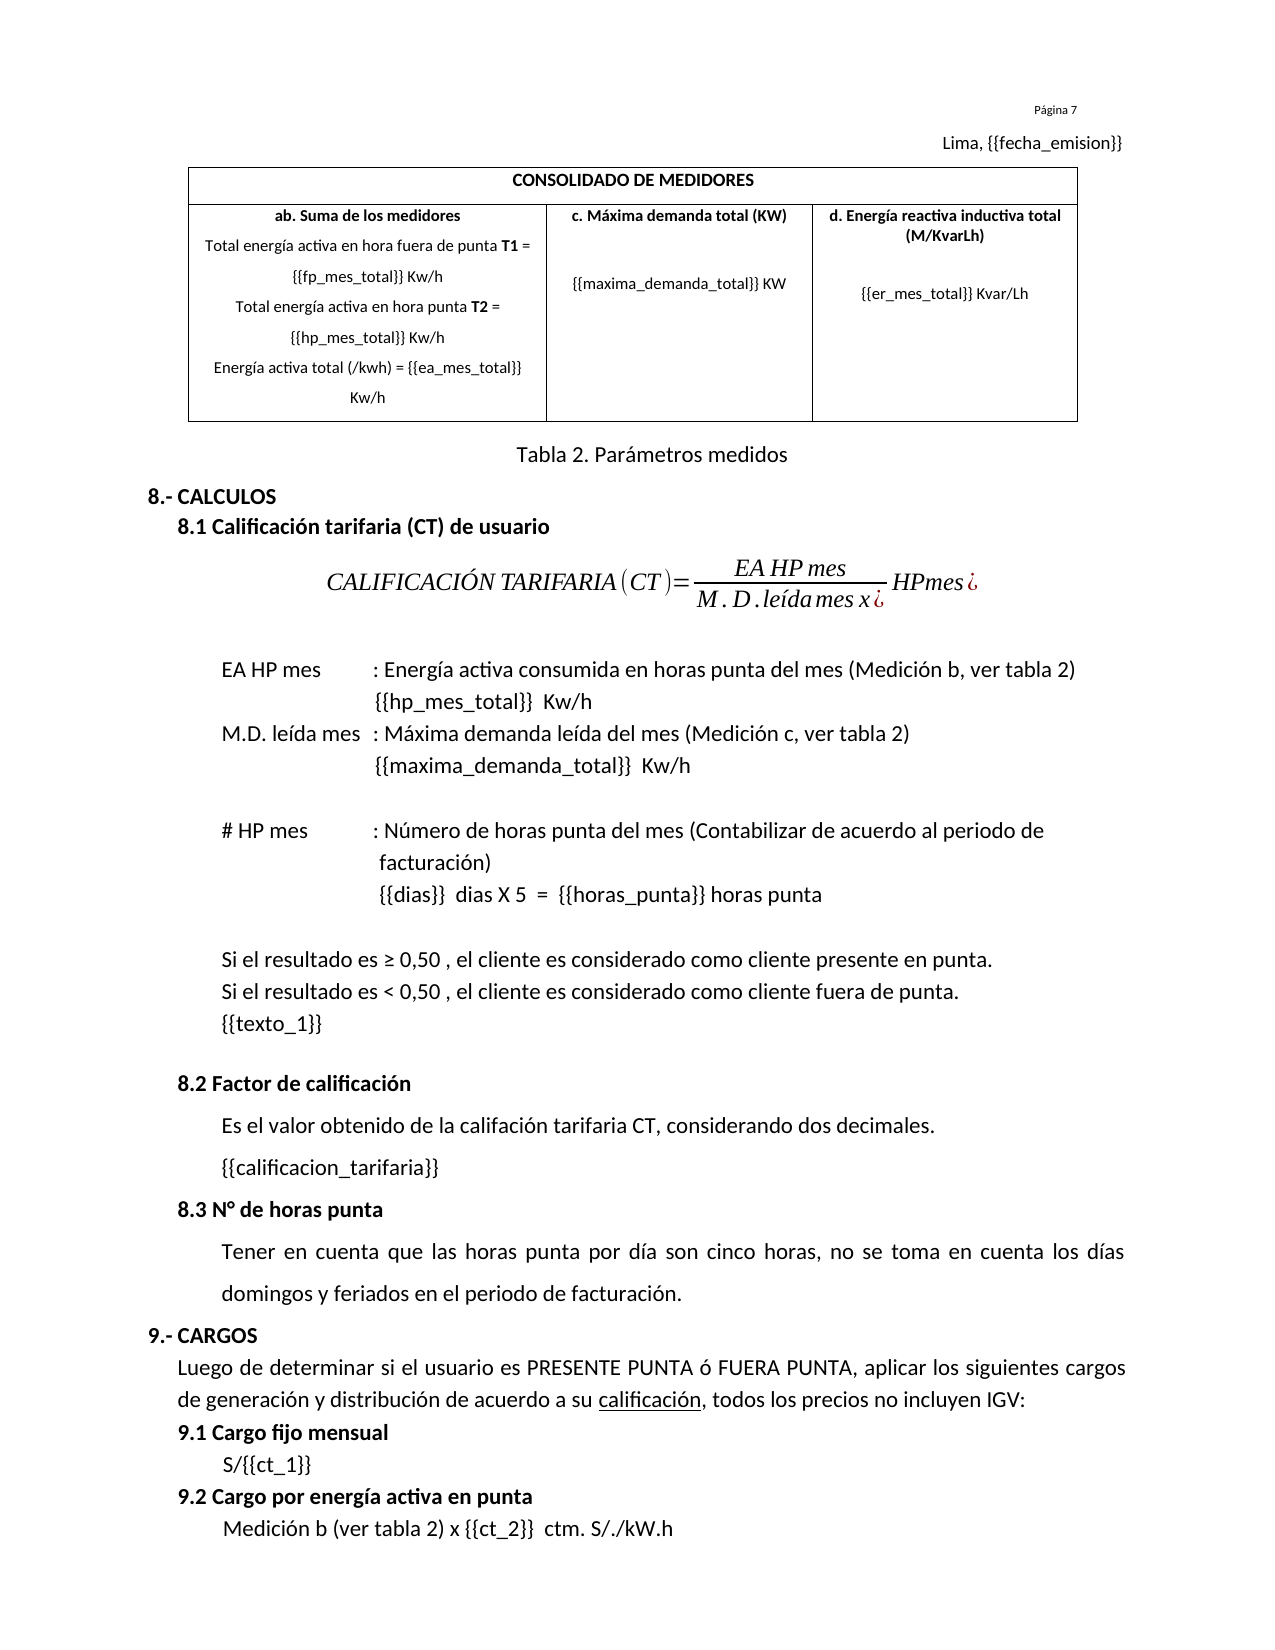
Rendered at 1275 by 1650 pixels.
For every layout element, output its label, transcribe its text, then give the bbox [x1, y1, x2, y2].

text Es el valor obtenido de la califación tarifaria CT, considerando dos decimales. [177, 1111, 1127, 1139]
text facturación) [295, 848, 1127, 876]
text 9.- CARGOS [148, 1321, 1127, 1349]
table_header CONSOLIDADO DE MEDIDORES [189, 168, 1077, 204]
text {{maxima_demanda_total}} Kw/h [177, 752, 1127, 779]
text M.D. leída mes : Máxima demanda leída del mes (Medición c, ver tabla 2) [177, 719, 1127, 747]
text S/{{ct_1}} [177, 1450, 1127, 1478]
text {{dias}} dias X 5 = {{horas_punta}} horas punta [295, 880, 1127, 908]
table_cell ab. Suma de los medidores Total energía activa en hora fuera de punta T1 = {{fp_mes_total}} Kw/h Total energía activa en hora punta T2 = {{hp_mes_total}} Kw/h Energía activa total (/kwh) = {{ea_mes_total}} Kw/h [189, 205, 546, 421]
text 8.2 Factor de calificación [177, 1069, 1127, 1097]
text Tabla 2. Parámetros medidos [177, 440, 1127, 468]
text {{calificacion_tarifaria}} [177, 1153, 1127, 1181]
text Luego de determinar si el usuario es PRESENTE PUNTA ó FUERA PUNTA, aplicar los siguientes cargos de generación y distribución de acuerdo a su calificación, todos los precios no incluyen IGV: [177, 1353, 1127, 1413]
text 8.3 N° de horas punta [177, 1195, 1127, 1223]
text 8.- CALCULOS [148, 482, 1127, 510]
text 8.1 Calificación tarifaria (CT) de usuario [177, 512, 1127, 540]
text {{texto_1}} [177, 1009, 1127, 1037]
table_cell d. Energía reactiva inductiva total (M/KvarLh) {{er_mes_total}} Kvar/Lh [813, 205, 1077, 421]
text EA HP mes : Energía activa consumida en horas punta del mes (Medición b, ver tabla 2) [177, 655, 1127, 683]
text Si el resultado es ≥ 0,50 , el cliente es considerado como cliente presente en punta. [177, 945, 1127, 973]
text Medición b (ver tabla 2) x {{ct_2}} ctm. S/./kW.h [177, 1514, 1127, 1542]
text 9.1 Cargo fijo mensual [177, 1418, 1127, 1446]
text Tener en cuenta que las horas punta por día son cinco horas, no se toma en cuenta los días domingos y feriados en el periodo de facturación. [221, 1237, 1127, 1307]
table_cell c. Máxima demanda total (KW) {{maxima_demanda_total}} KW [547, 205, 812, 421]
text # HP mes : Número de horas punta del mes (Contabilizar de acuerdo al periodo de [221, 816, 1127, 844]
text {{hp_mes_total}} Kw/h [177, 687, 1127, 715]
text 9.2 Cargo por energía activa en punta [177, 1482, 1127, 1510]
text Si el resultado es < 0,50 , el cliente es considerado como cliente fuera de punta. [177, 977, 1127, 1005]
